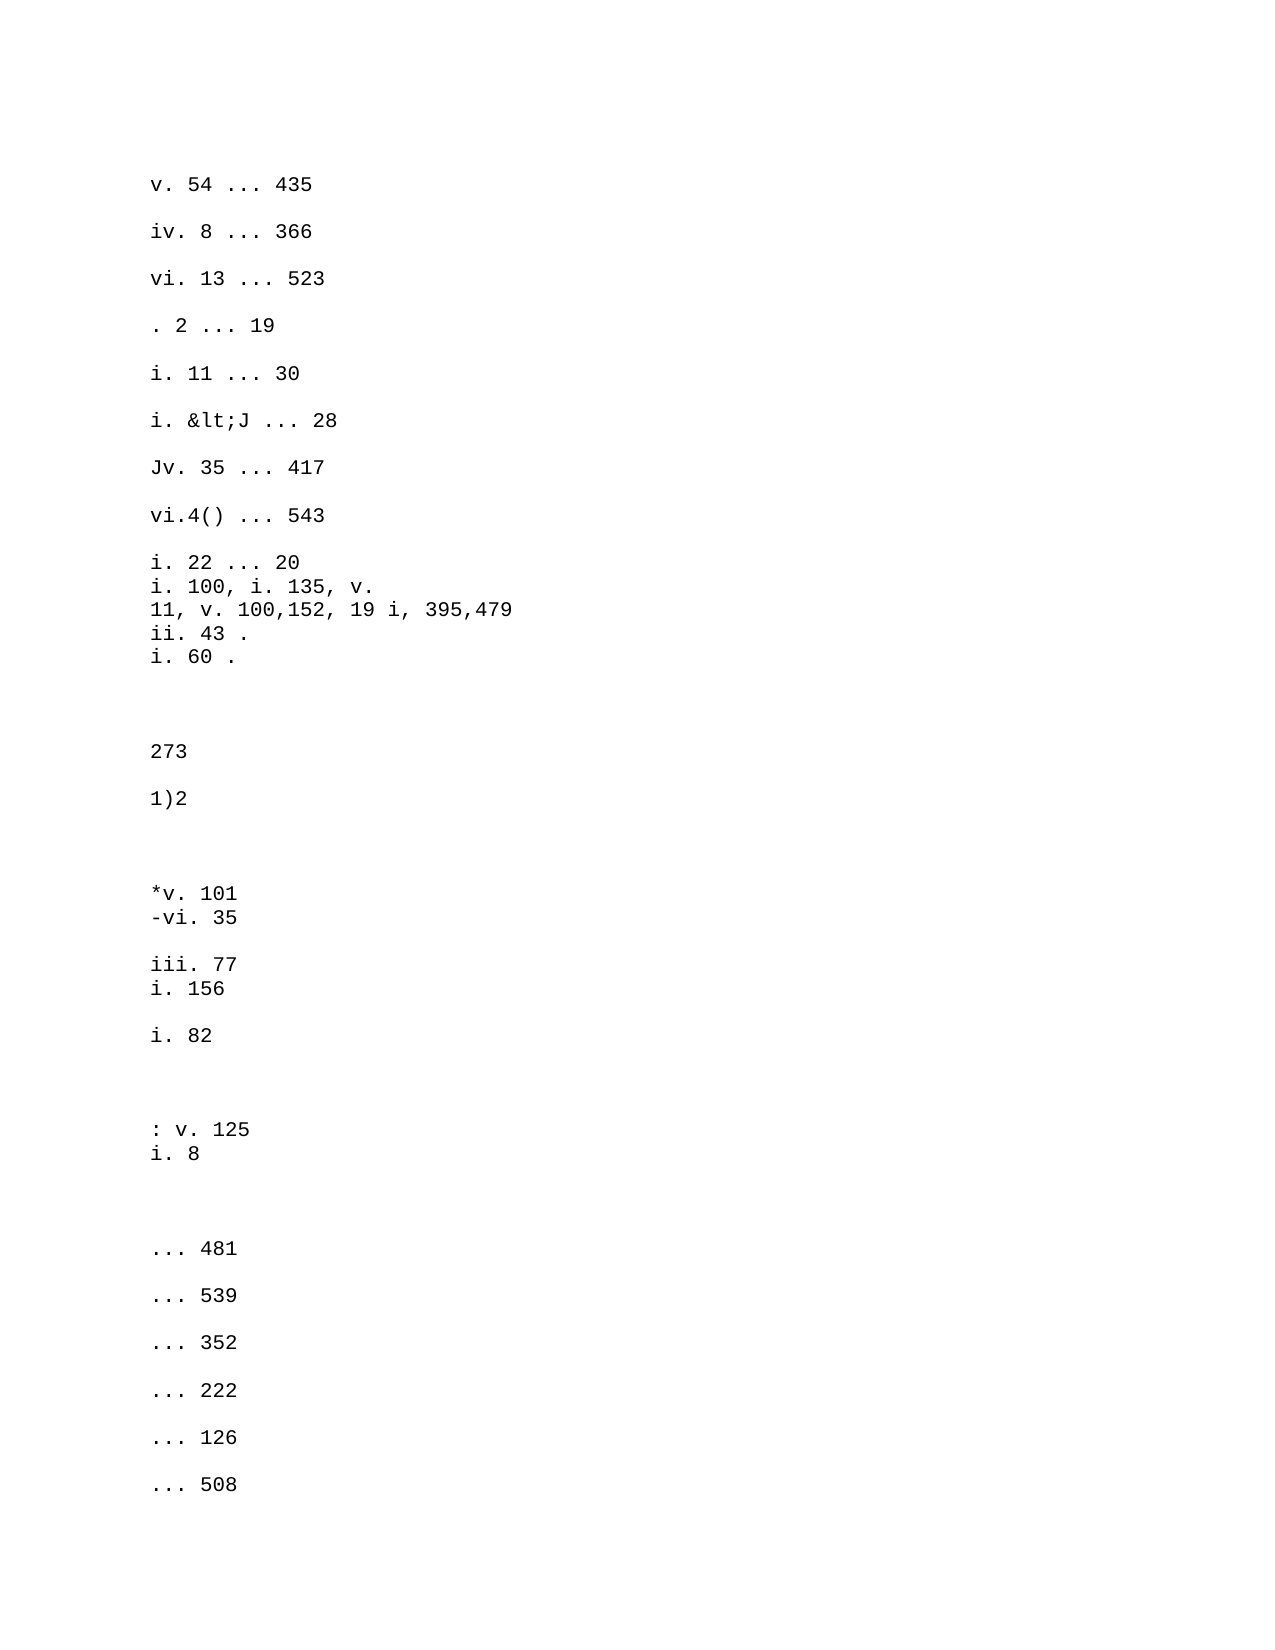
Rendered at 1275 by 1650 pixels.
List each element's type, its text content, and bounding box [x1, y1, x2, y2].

text -vi. 35 [150, 907, 1125, 930]
text 11, v. 100,152, 19 i, 395,479 [150, 599, 1125, 623]
text ... 508 [150, 1474, 1125, 1498]
text . 2 ... 19 [150, 316, 1125, 339]
text i. 82 [150, 1025, 1125, 1048]
text Jv. 35 ... 417 [150, 457, 1125, 481]
text vi.4() ... 543 [150, 505, 1125, 528]
text i. 60 . [150, 647, 1125, 670]
text i. 156 [150, 978, 1125, 1001]
text 1)2 [150, 788, 1125, 812]
text i. 22 ... 20 [150, 552, 1125, 576]
text i. 100, i. 135, v. [150, 576, 1125, 599]
text *v. 101 [150, 883, 1125, 907]
text i. &lt;J ... 28 [150, 410, 1125, 434]
text : v. 125 [150, 1119, 1125, 1143]
text vi. 13 ... 523 [150, 268, 1125, 292]
text ... 352 [150, 1332, 1125, 1356]
text ... 126 [150, 1427, 1125, 1451]
text ... 539 [150, 1285, 1125, 1309]
text i. 8 [150, 1143, 1125, 1167]
text iii. 77 [150, 954, 1125, 978]
text ... 222 [150, 1379, 1125, 1403]
text i. 11 ... 30 [150, 363, 1125, 386]
text v. 54 ... 435 [150, 174, 1125, 197]
text 273 [150, 741, 1125, 765]
text ... 481 [150, 1238, 1125, 1261]
text ii. 43 . [150, 623, 1125, 647]
text iv. 8 ... 366 [150, 221, 1125, 244]
